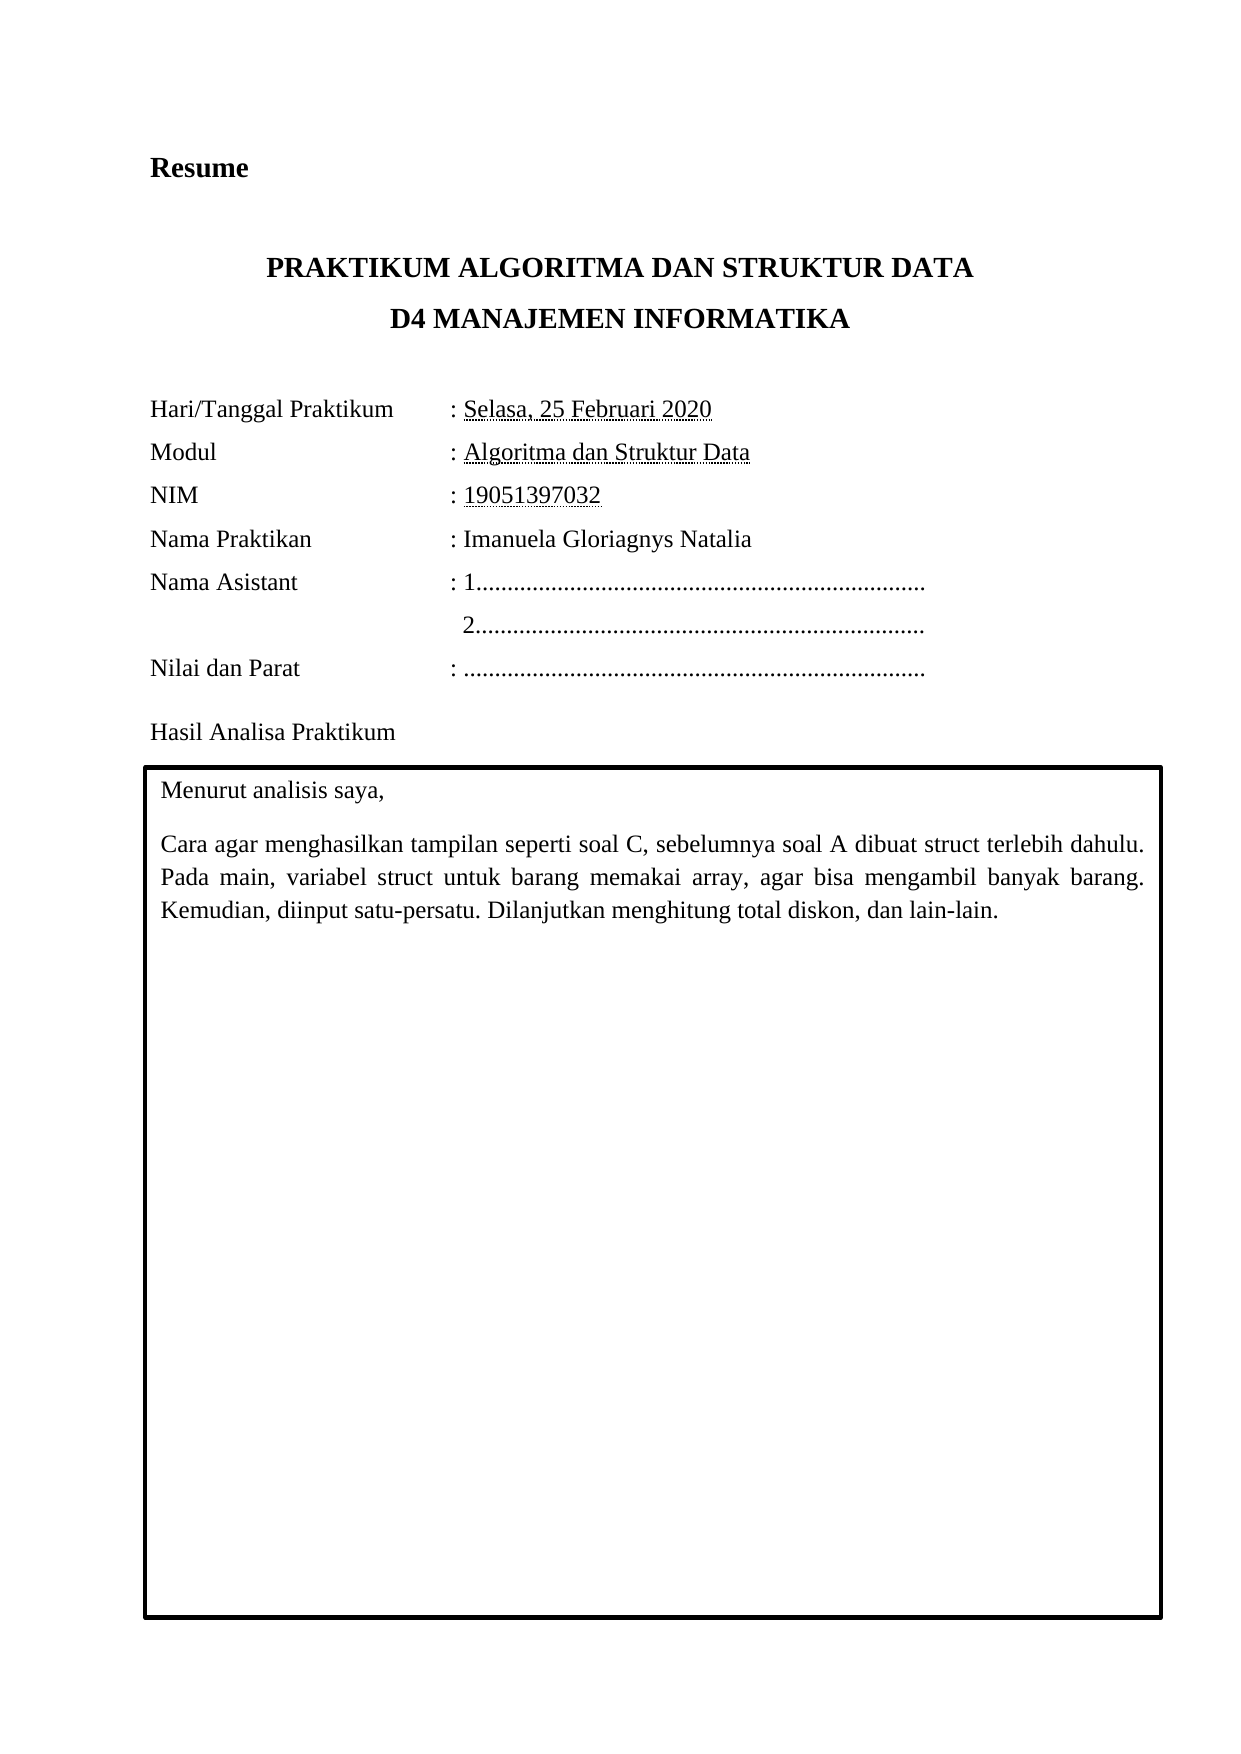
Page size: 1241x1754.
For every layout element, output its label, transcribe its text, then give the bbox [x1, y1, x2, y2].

text Hasil Analisa Praktikum [150, 717, 1090, 746]
text 2........................................................................ [375, 610, 1090, 639]
text Hari/Tanggal Praktikum : Selasa, 25 Februari 2020 [150, 394, 1090, 423]
text D4 MANAJEMEN INFORMATIKA [150, 301, 1090, 334]
text Resume [150, 150, 1090, 183]
text Nilai dan Parat : .......................................................................... [150, 653, 1090, 682]
text NIM : 19051397032 [150, 481, 1090, 509]
text PRAKTIKUM ALGORITMA DAN STRUKTUR DATA [150, 251, 1090, 284]
text Modul : Algoritma dan Struktur Data [150, 437, 1090, 466]
text Nama Praktikan : Imanuela Gloriagnys Natalia [150, 524, 1090, 552]
text Nama Asistant : 1........................................................................ [150, 567, 1090, 596]
